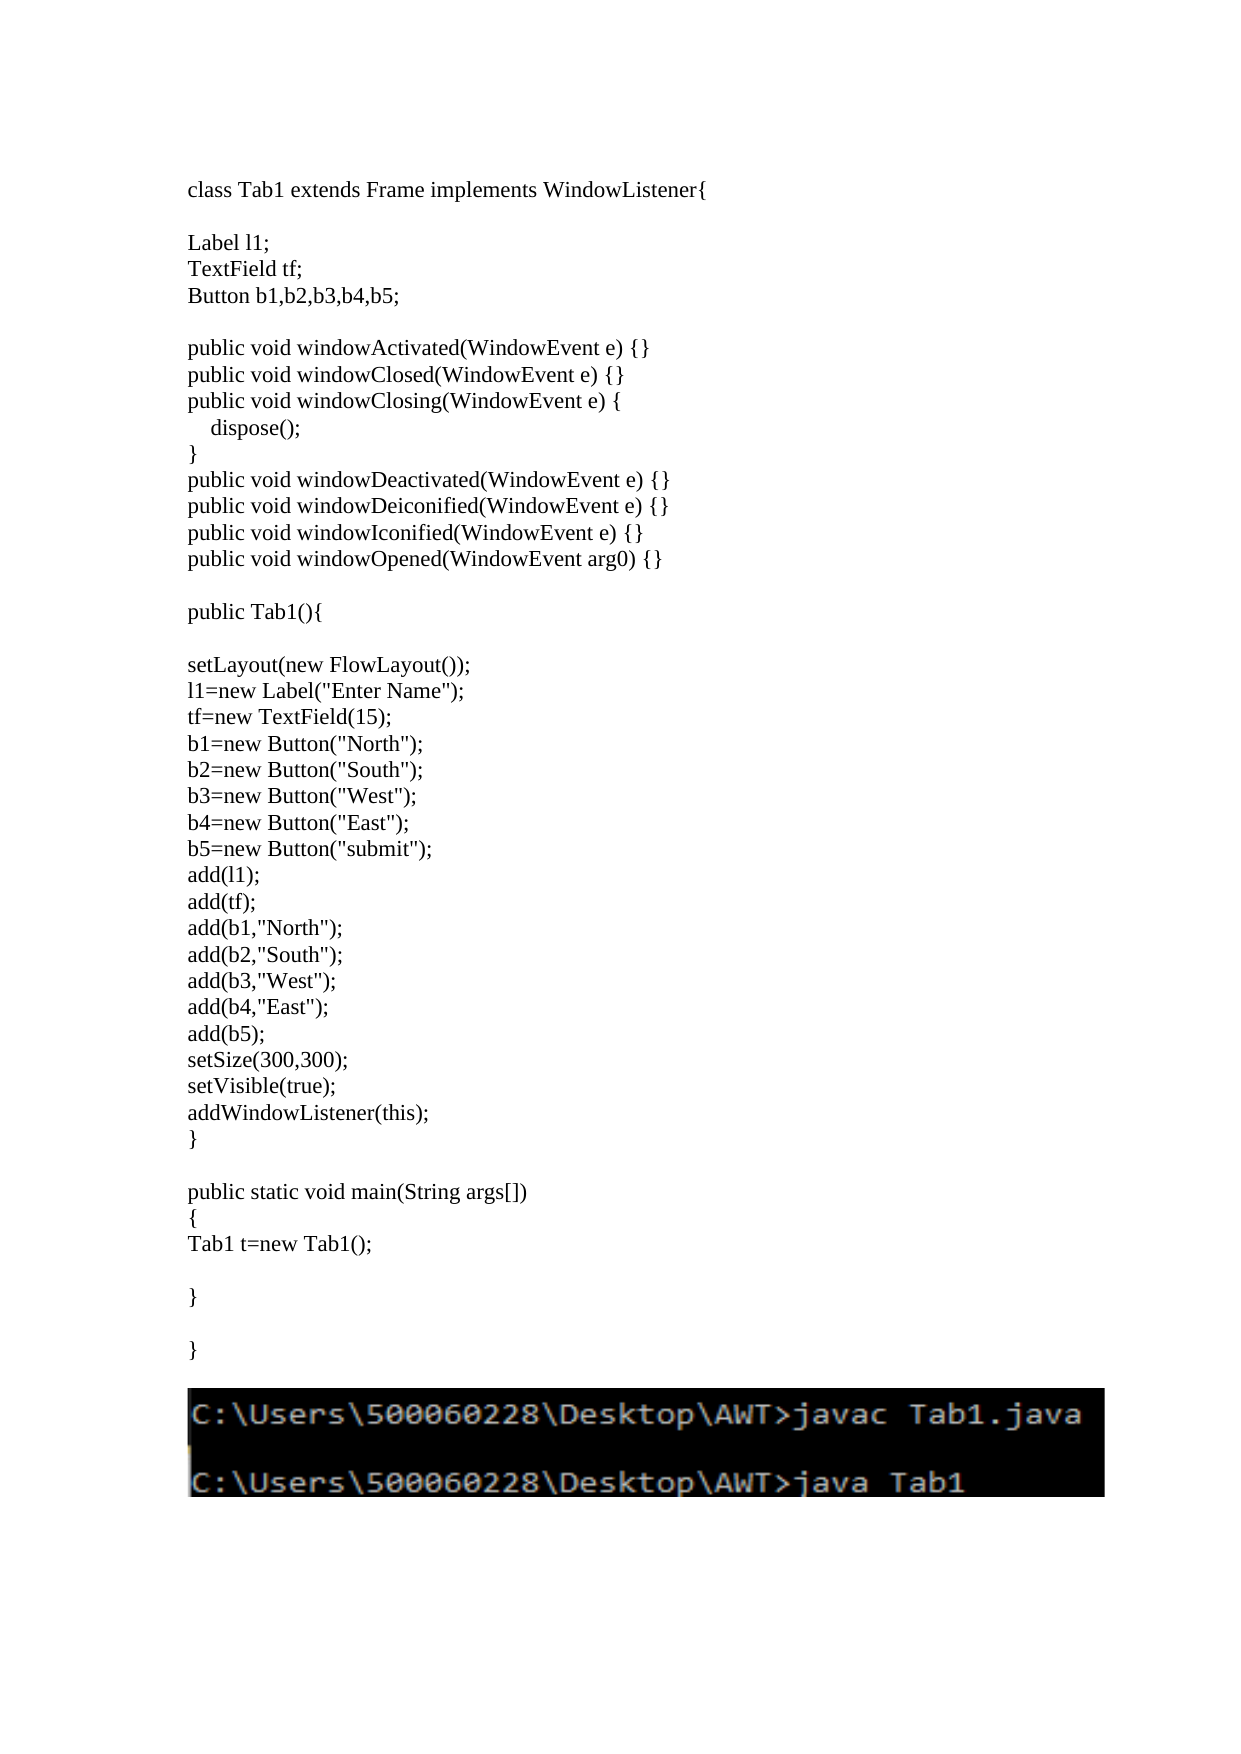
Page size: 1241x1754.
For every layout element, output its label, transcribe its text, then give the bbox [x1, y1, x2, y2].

list Tab1 t=new Tab1(); [187, 1231, 1053, 1257]
list add(l1); [187, 862, 1053, 888]
list } [187, 1283, 1053, 1309]
list public void windowIconified(WindowEvent e) {} [187, 519, 1053, 545]
list public Tab1(){ [187, 598, 1053, 624]
list setSize(300,300); [187, 1046, 1053, 1072]
list public void windowOpened(WindowEvent arg0) {} [187, 545, 1053, 572]
list add(b1,"North"); [187, 914, 1053, 941]
list b2=new Button("South"); [187, 756, 1053, 782]
list b5=new Button("submit"); [187, 835, 1053, 862]
list addWindowListener(this); [187, 1099, 1053, 1125]
list add(b4,"East"); [187, 993, 1053, 1020]
list Button b1,b2,b3,b4,b5; [187, 282, 1053, 308]
list } [187, 1336, 1053, 1362]
list } [187, 440, 1053, 466]
list public void windowClosed(WindowEvent e) {} [187, 361, 1053, 387]
list add(b3,"West"); [187, 967, 1053, 993]
picture [187, 1388, 1105, 1497]
list public void windowDeactivated(WindowEvent e) {} [187, 466, 1053, 493]
list class Tab1 extends Frame implements WindowListener{ [187, 176, 1053, 203]
list b1=new Button("North"); [187, 730, 1053, 756]
list public void windowClosing(WindowEvent e) { [187, 387, 1053, 413]
list add(b2,"South"); [187, 941, 1053, 967]
list l1=new Label("Enter Name"); [187, 677, 1053, 703]
list public static void main(String args[]) [187, 1178, 1053, 1204]
list b3=new Button("West"); [187, 782, 1053, 809]
list setLayout(new FlowLayout()); [187, 651, 1053, 677]
list dispose(); [187, 413, 1053, 440]
list Label l1; [187, 229, 1053, 255]
list add(tf); [187, 888, 1053, 914]
list public void windowDeiconified(WindowEvent e) {} [187, 493, 1053, 519]
list add(b5); [187, 1020, 1053, 1046]
list setVisible(true); [187, 1072, 1053, 1099]
list b4=new Button("East"); [187, 809, 1053, 835]
list { [187, 1204, 1053, 1231]
list TextField tf; [187, 255, 1053, 282]
list tf=new TextField(15); [187, 703, 1053, 730]
list public void windowActivated(WindowEvent e) {} [187, 334, 1053, 361]
list } [187, 1125, 1053, 1151]
